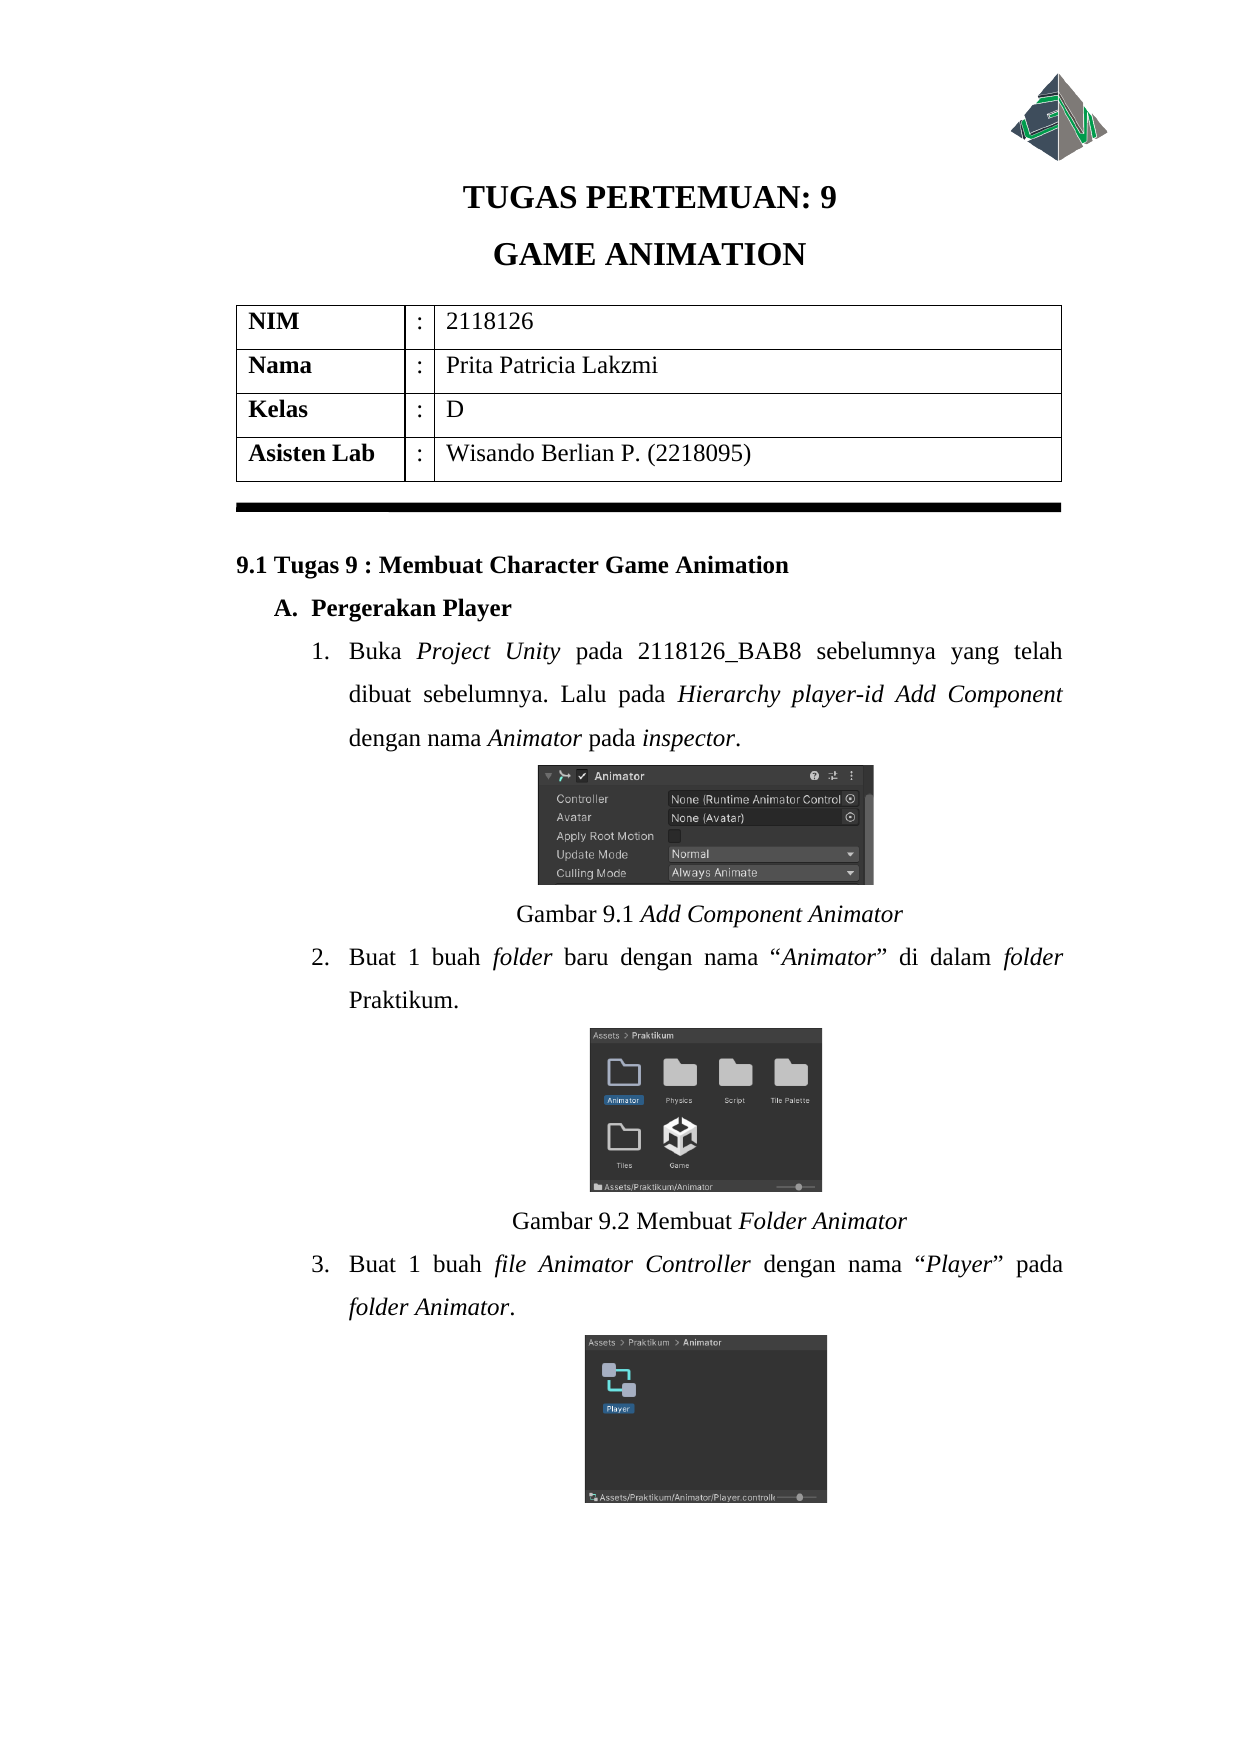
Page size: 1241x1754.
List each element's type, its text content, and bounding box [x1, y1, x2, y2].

table_header 2118126 [435, 306, 1061, 349]
list Buat 1 buah folder baru dengan nama “Animator” di dalam folder Praktikum. [311, 942, 1063, 1014]
list Buka Project Unity pada 2118126_BAB8 sebelumnya yang telah dibuat sebelumnya. Lalu pada Hierarchy player-id Add Component dengan nama Animator pada inspector. [311, 636, 1063, 751]
table_cell : [406, 350, 434, 393]
table_header : [406, 306, 434, 349]
subtitle Membuat Folder Animator [358, 1206, 1063, 1235]
table_cell : [406, 438, 434, 481]
table_cell Kelas [237, 394, 404, 437]
list Pergerakan Player [274, 593, 1063, 622]
subtitle 9 GAME ANIMATION [236, 177, 1063, 273]
table_cell Nama [237, 350, 404, 393]
table_cell Asisten Lab [237, 438, 404, 481]
picture [537, 765, 874, 885]
subtitle Tugas 9 : Membuat Character Game Animation [236, 494, 1063, 579]
table_cell Prita Patricia Lakzmi [435, 350, 1061, 393]
subtitle Add Component Animator [358, 899, 1063, 927]
picture [1010, 73, 1108, 161]
table_cell D [435, 394, 1061, 437]
table_cell Wisando Berlian P. (2218095) [435, 438, 1061, 481]
table_header NIM [237, 306, 404, 349]
picture [584, 1335, 828, 1503]
picture [589, 1028, 823, 1192]
list Buat 1 buah file Animator Controller dengan nama “Player” pada folder Animator. [311, 1249, 1063, 1321]
table_cell : [406, 394, 434, 437]
